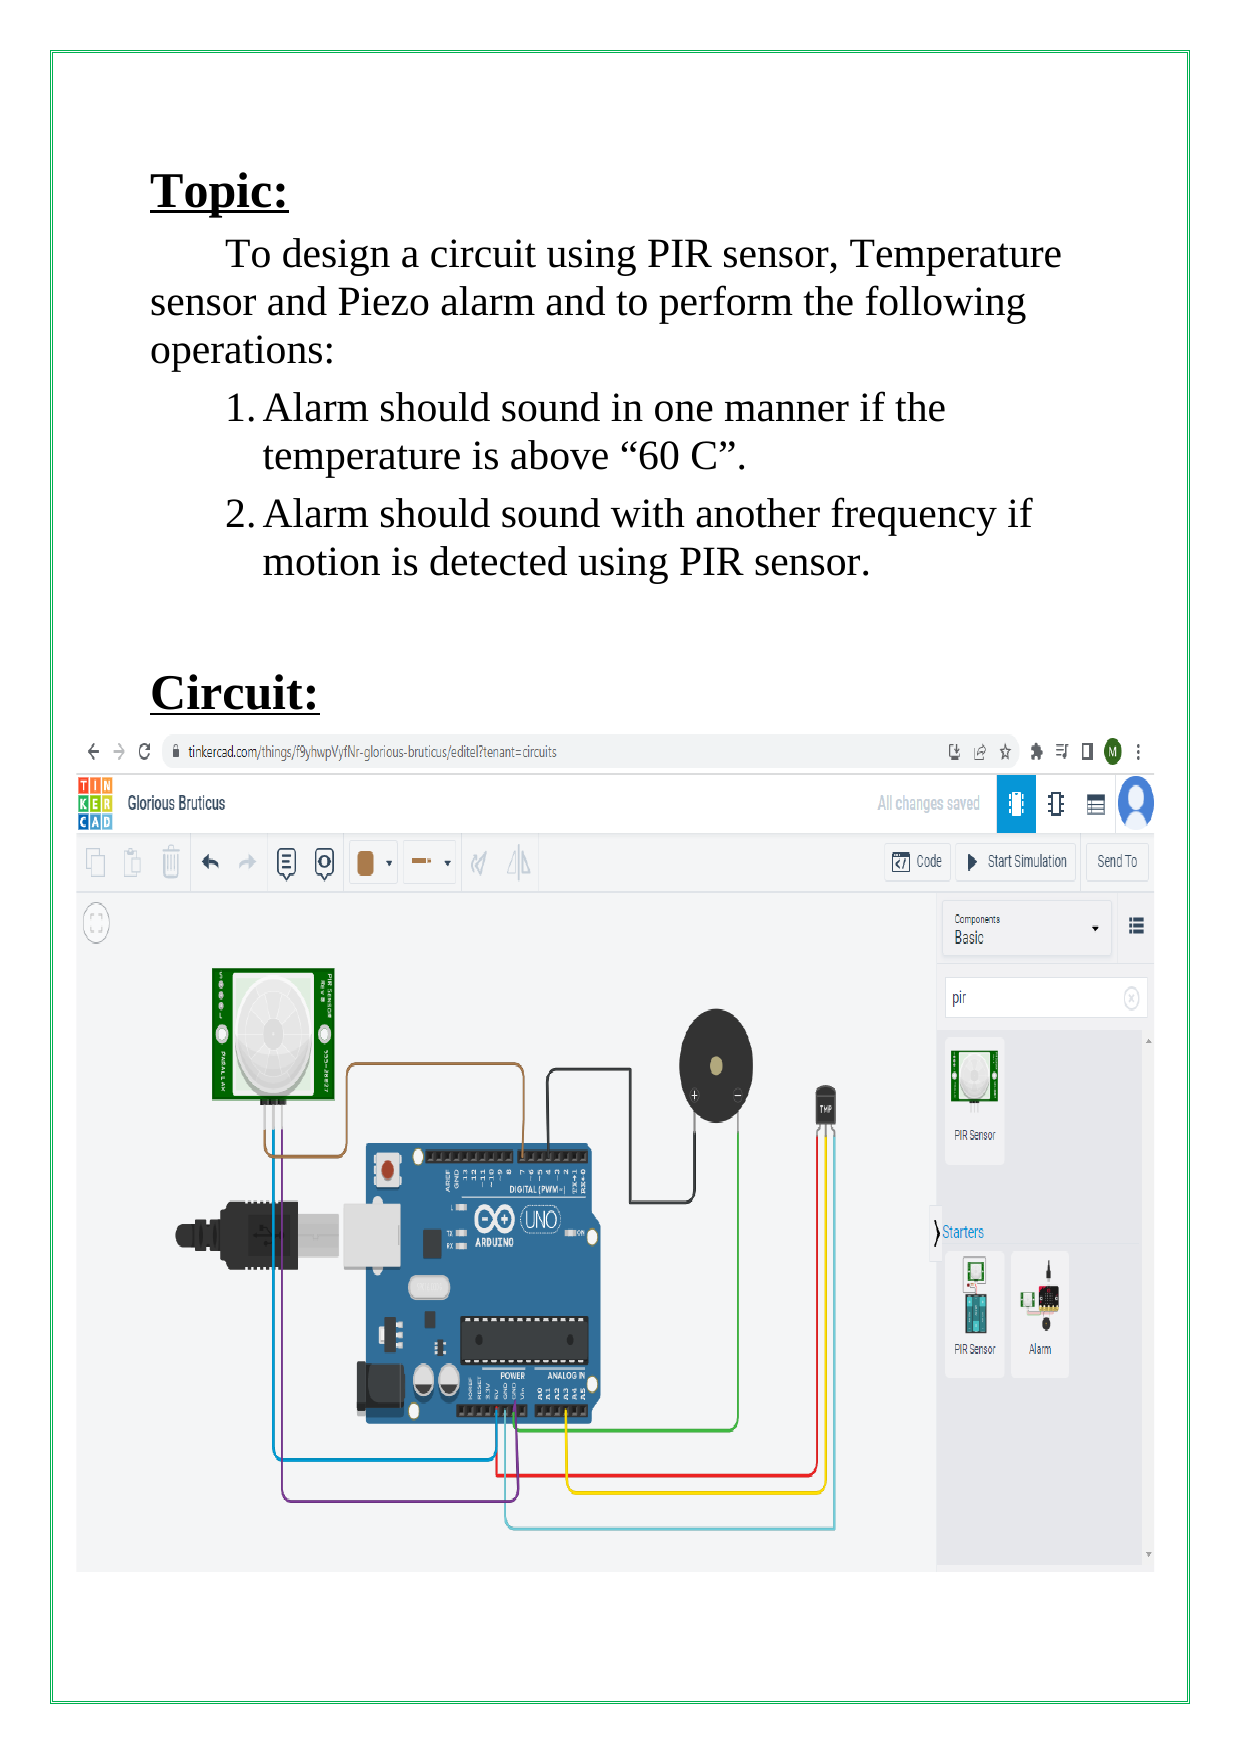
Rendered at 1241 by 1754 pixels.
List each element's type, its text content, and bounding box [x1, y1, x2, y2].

list Alarm should sound with another frequency if motion is detected using PIR sensor. [225, 489, 1122, 584]
text Topic: [150, 160, 1122, 218]
list Alarm should sound in one manner if the temperature is above “60 C”. [225, 382, 1122, 478]
text Circuit: [150, 663, 1122, 720]
text To design a circuit using PIR sensor, Temperature sensor and Piezo alarm and to perform the following operations: [150, 228, 1122, 372]
picture [76, 730, 1155, 1572]
